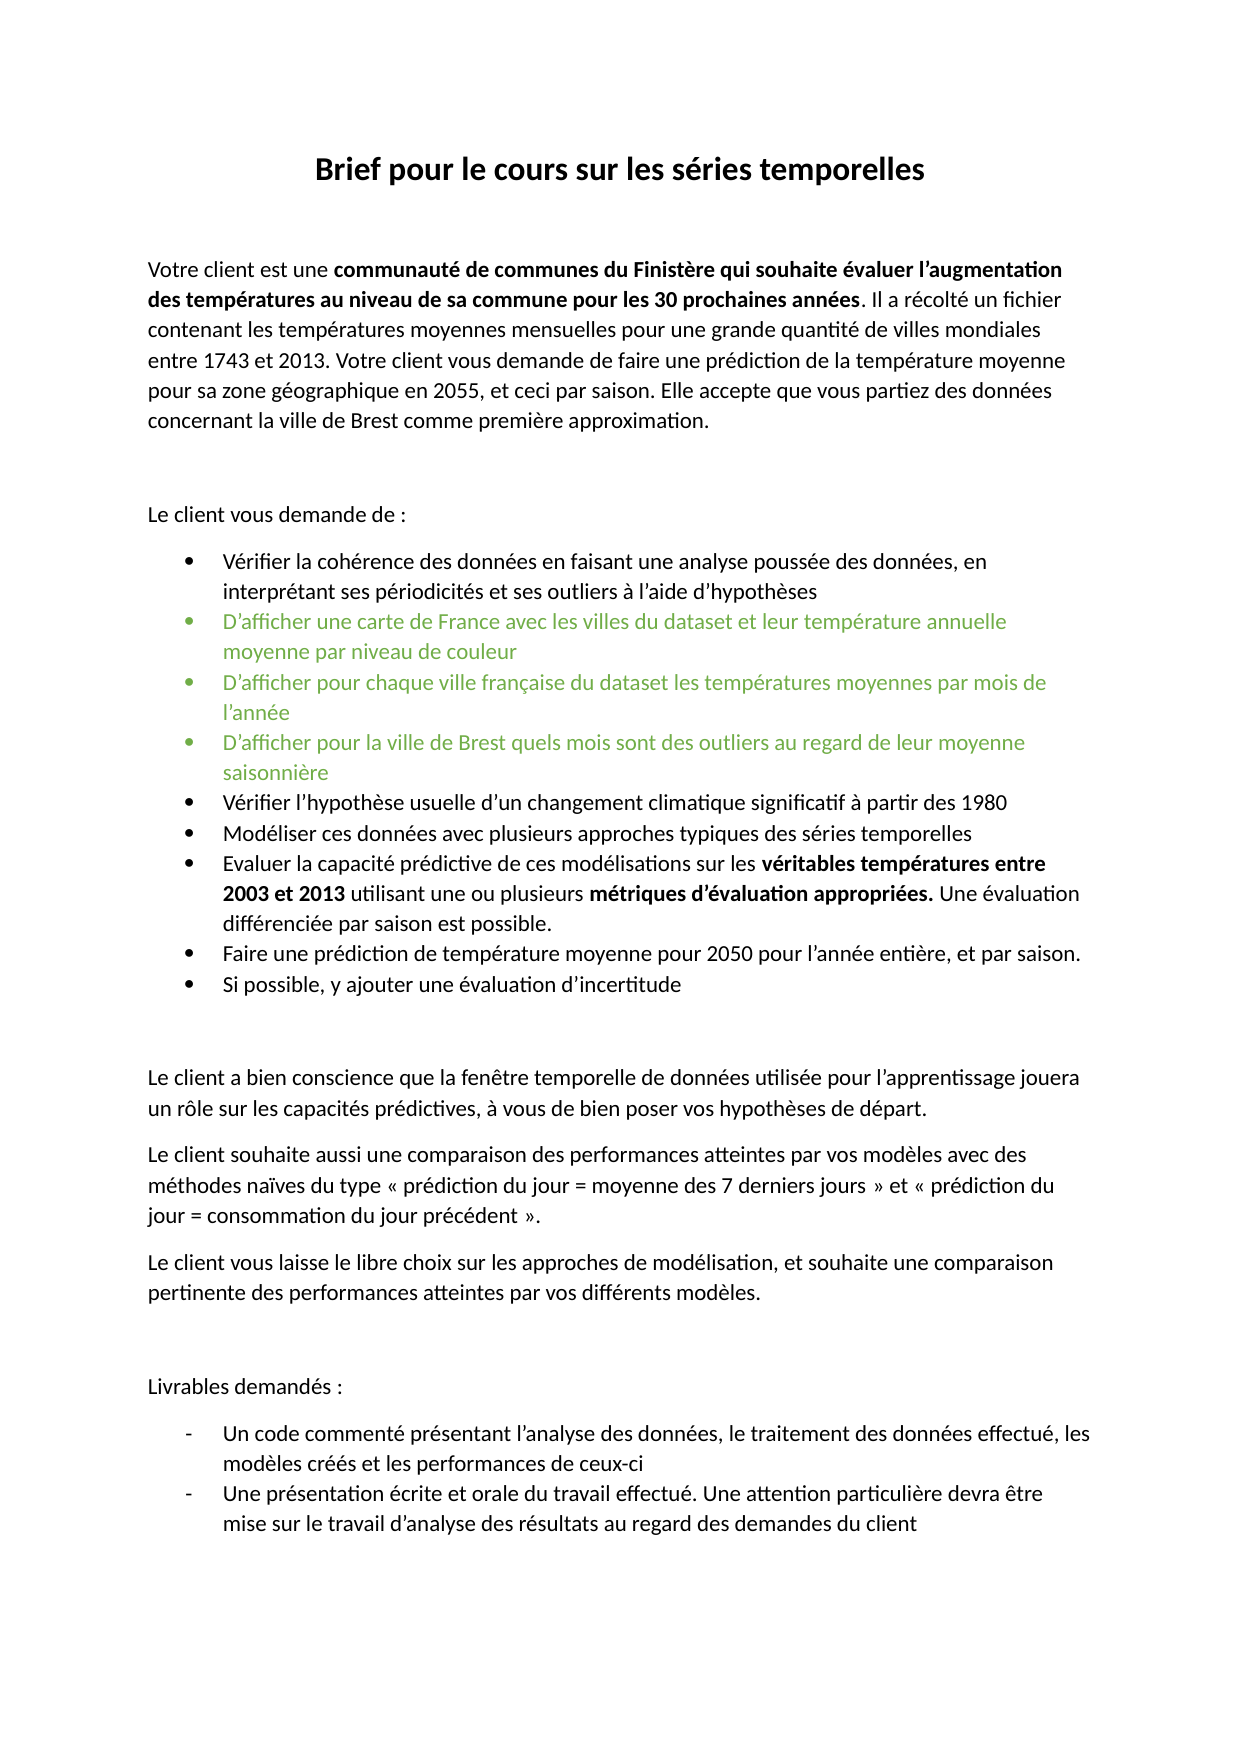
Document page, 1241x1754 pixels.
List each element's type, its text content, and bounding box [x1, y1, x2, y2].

text Le client vous demande de : [148, 500, 1093, 528]
list Evaluer la capacité prédictive de ces modélisations sur les véritables températures entre 2003 et 2013 utilisant une ou plusieurs métriques d’évaluation appropriées. Une évaluation différenciée par saison est possible. [185, 849, 1093, 937]
text Le client vous laisse le libre choix sur les approches de modélisation, et souhaite une comparaison pertinente des performances atteintes par vos différents modèles. [148, 1248, 1093, 1306]
list Une présentation écrite et orale du travail effectué. Une attention particulière devra être mise sur le travail d’analyse des résultats au regard des demandes du client [185, 1479, 1093, 1537]
list D’afficher une carte de France avec les villes du dataset et leur température annuelle moyenne par niveau de couleur [185, 607, 1093, 665]
list Si possible, y ajouter une évaluation d’incertitude [185, 970, 1093, 998]
list Vérifier la cohérence des données en faisant une analyse poussée des données, en interprétant ses périodicités et ses outliers à l’aide d’hypothèses [185, 547, 1093, 605]
list Modéliser ces données avec plusieurs approches typiques des séries temporelles [185, 819, 1093, 847]
text Brief pour le cours sur les séries temporelles [148, 148, 1093, 188]
list Vérifier l’hypothèse usuelle d’un changement climatique significatif à partir des 1980 [185, 788, 1093, 816]
text Votre client est une communauté de communes du Finistère qui souhaite évaluer l’augmentation des températures au niveau de sa commune pour les 30 prochaines années. Il a récolté un fichier contenant les températures moyennes mensuelles pour une grande quantité de villes mondiales entre 1743 et 2013. Votre client vous demande de faire une prédiction de la température moyenne pour sa zone géographique en 2055, et ceci par saison. Elle accepte que vous partiez des données concernant la ville de Brest comme première approximation. [148, 255, 1093, 434]
list Un code commenté présentant l’analyse des données, le traitement des données effectué, les modèles créés et les performances de ceux-ci [185, 1419, 1093, 1477]
list Faire une prédiction de température moyenne pour 2050 pour l’année entière, et par saison. [185, 939, 1093, 967]
list D’afficher pour la ville de Brest quels mois sont des outliers au regard de leur moyenne saisonnière [185, 728, 1093, 786]
text Livrables demandés : [148, 1372, 1093, 1400]
text Le client souhaite aussi une comparaison des performances atteintes par vos modèles avec des méthodes naïves du type « prédiction du jour = moyenne des 7 derniers jours » et « prédiction du jour = consommation du jour précédent ». [148, 1141, 1093, 1229]
text Le client a bien conscience que la fenêtre temporelle de données utilisée pour l’apprentissage jouera un rôle sur les capacités prédictives, à vous de bien poser vos hypothèses de départ. [148, 1063, 1093, 1122]
list D’afficher pour chaque ville française du dataset les températures moyennes par mois de l’année [185, 668, 1093, 726]
